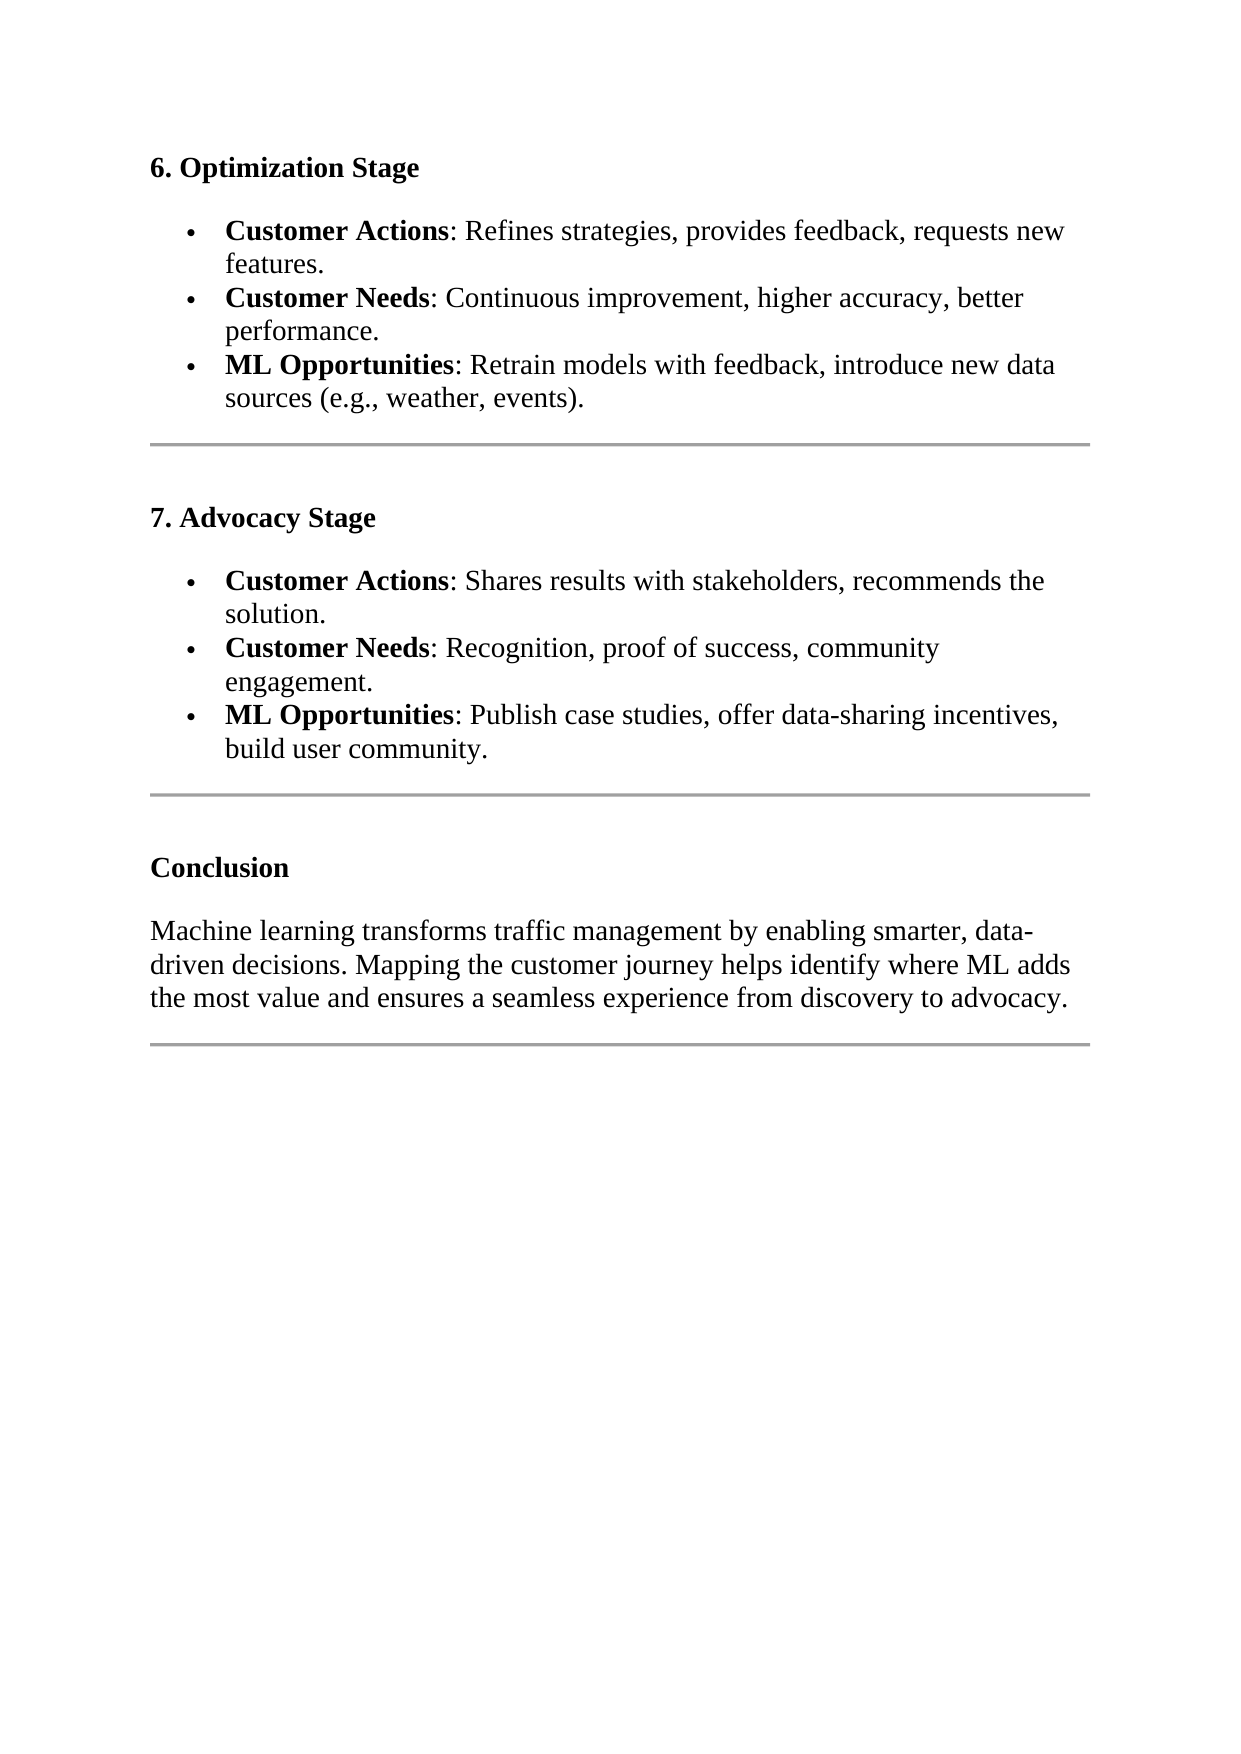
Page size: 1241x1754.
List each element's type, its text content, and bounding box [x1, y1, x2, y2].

list ML Opportunities: Publish case studies, offer data-sharing incentives, build user community. [187, 697, 1090, 764]
list Customer Actions: Shares results with stakeholders, recommends the solution. [187, 563, 1090, 630]
list ML Opportunities: Retrain models with feedback, introduce new data sources (e.g., weather, events). [187, 347, 1090, 414]
text Machine learning transforms traffic management by enabling smarter, data-driven decisions. Mapping the customer journey helps identify where ML adds the most value and ensures a seamless experience from discovery to advocacy. [150, 913, 1090, 1014]
text 7. Advocacy Stage [150, 500, 1090, 534]
list Customer Needs: Recognition, proof of success, community engagement. [187, 630, 1090, 697]
text 6. Optimization Stage [150, 150, 1090, 183]
text Conclusion [150, 851, 1090, 884]
list Customer Needs: Continuous improvement, higher accuracy, better performance. [187, 280, 1090, 347]
list Customer Actions: Refines strategies, provides feedback, requests new features. [187, 213, 1090, 280]
